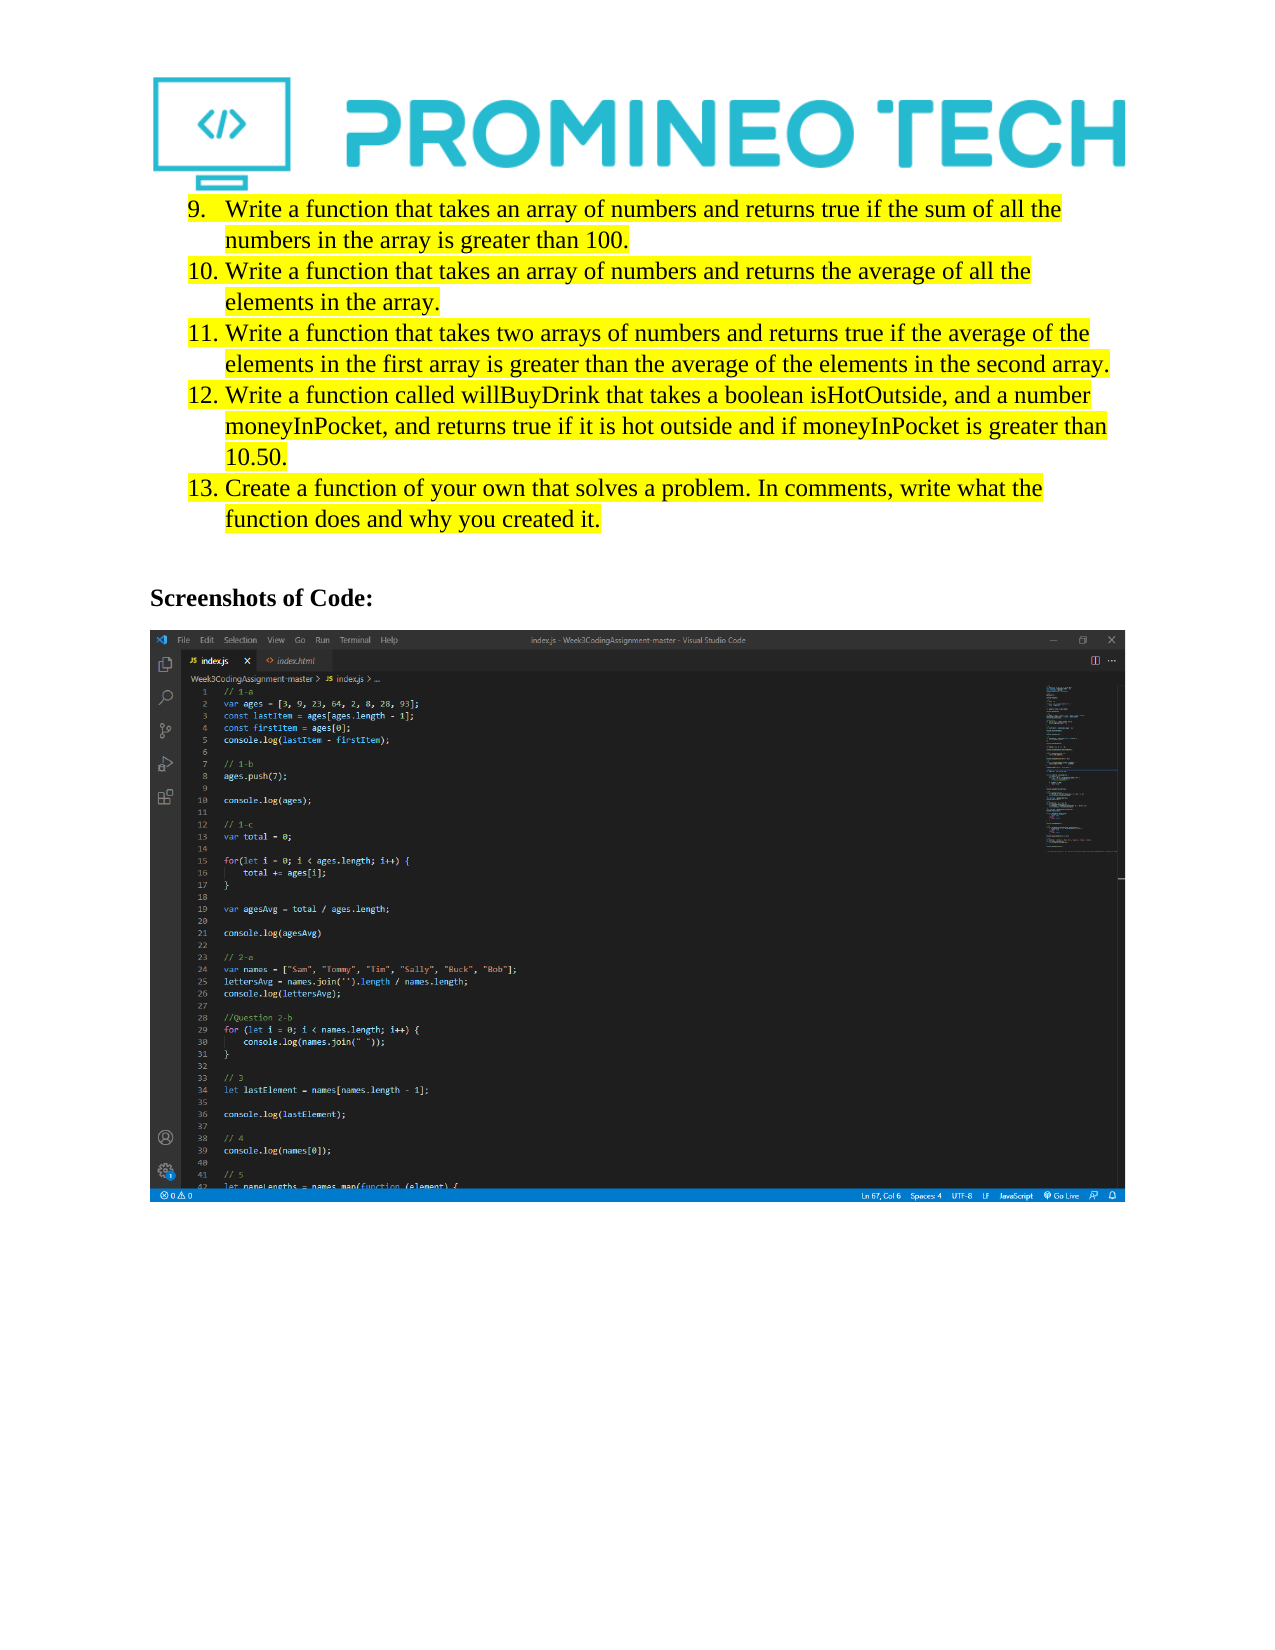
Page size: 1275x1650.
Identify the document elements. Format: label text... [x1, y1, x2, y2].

text Screenshots of Code: [150, 583, 1125, 612]
list Write a function called willBuyDrink that takes a boolean isHotOutside, and a number moneyInPocket, and returns true if it is hot outside and if moneyInPocket is greater than 10.50. [187, 380, 1125, 471]
picture [150, 75, 1125, 194]
list Create a function of your own that solves a problem. In comments, write what the function does and why you created it. [187, 473, 1125, 533]
list Write a function that takes an array of numbers and returns true if the sum of all the numbers in the array is greater than 100. [187, 194, 1125, 253]
list Write a function that takes two arrays of numbers and returns true if the average of the elements in the first array is greater than the average of the elements in the second array. [187, 318, 1125, 378]
picture [150, 630, 1125, 1202]
list Write a function that takes an array of numbers and returns the average of all the elements in the array. [187, 256, 1125, 316]
